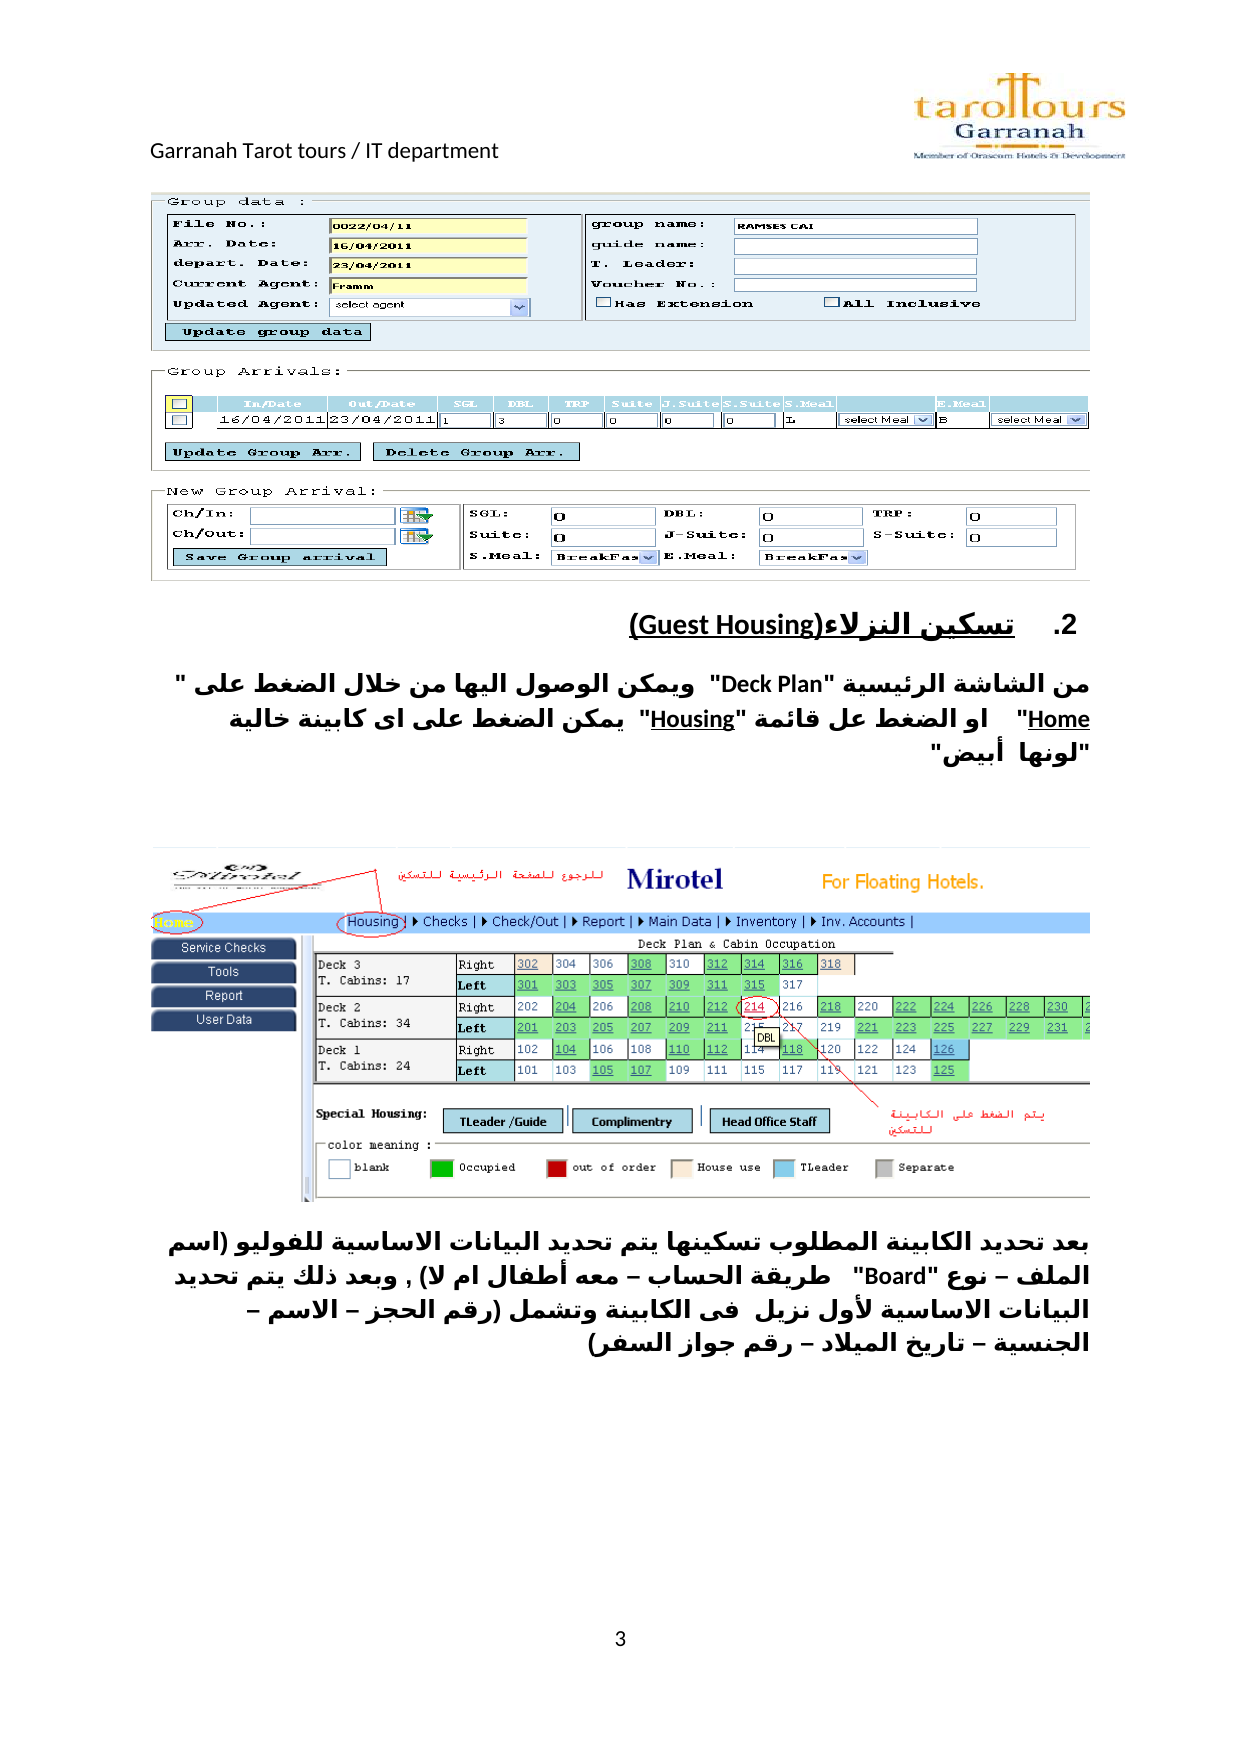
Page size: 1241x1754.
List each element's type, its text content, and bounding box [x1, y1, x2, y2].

picture [914, 73, 1125, 159]
text من الشاشة الرئيسية "Deck Plan" ويمكن الوصول اليها من خلال الضغط على "Home" او الضغط عل قائمة "Housing" يمكن الضغط على اى كابينة خالية "لونها أبيض" [150, 668, 1090, 766]
picture [151, 847, 1090, 1202]
picture [151, 192, 1090, 581]
list تسكين النزلاء(Guest Housing) [150, 606, 1053, 642]
text بعد تحديد الكابينة المطلوب تسكينها يتم تحديد البيانات الاساسية للفوليو (اسم الملف – نوع "Board" طريقة الحساب – معه أطفال ام لا) , وبعد ذلك يتم تحديد البيانات الاساسية لأول نزيل فى الكابينة وتشمل (رقم الحجز – الاسم – الجنسية – تاريخ الميلاد – رقم جواز السفر) [150, 1227, 1090, 1357]
